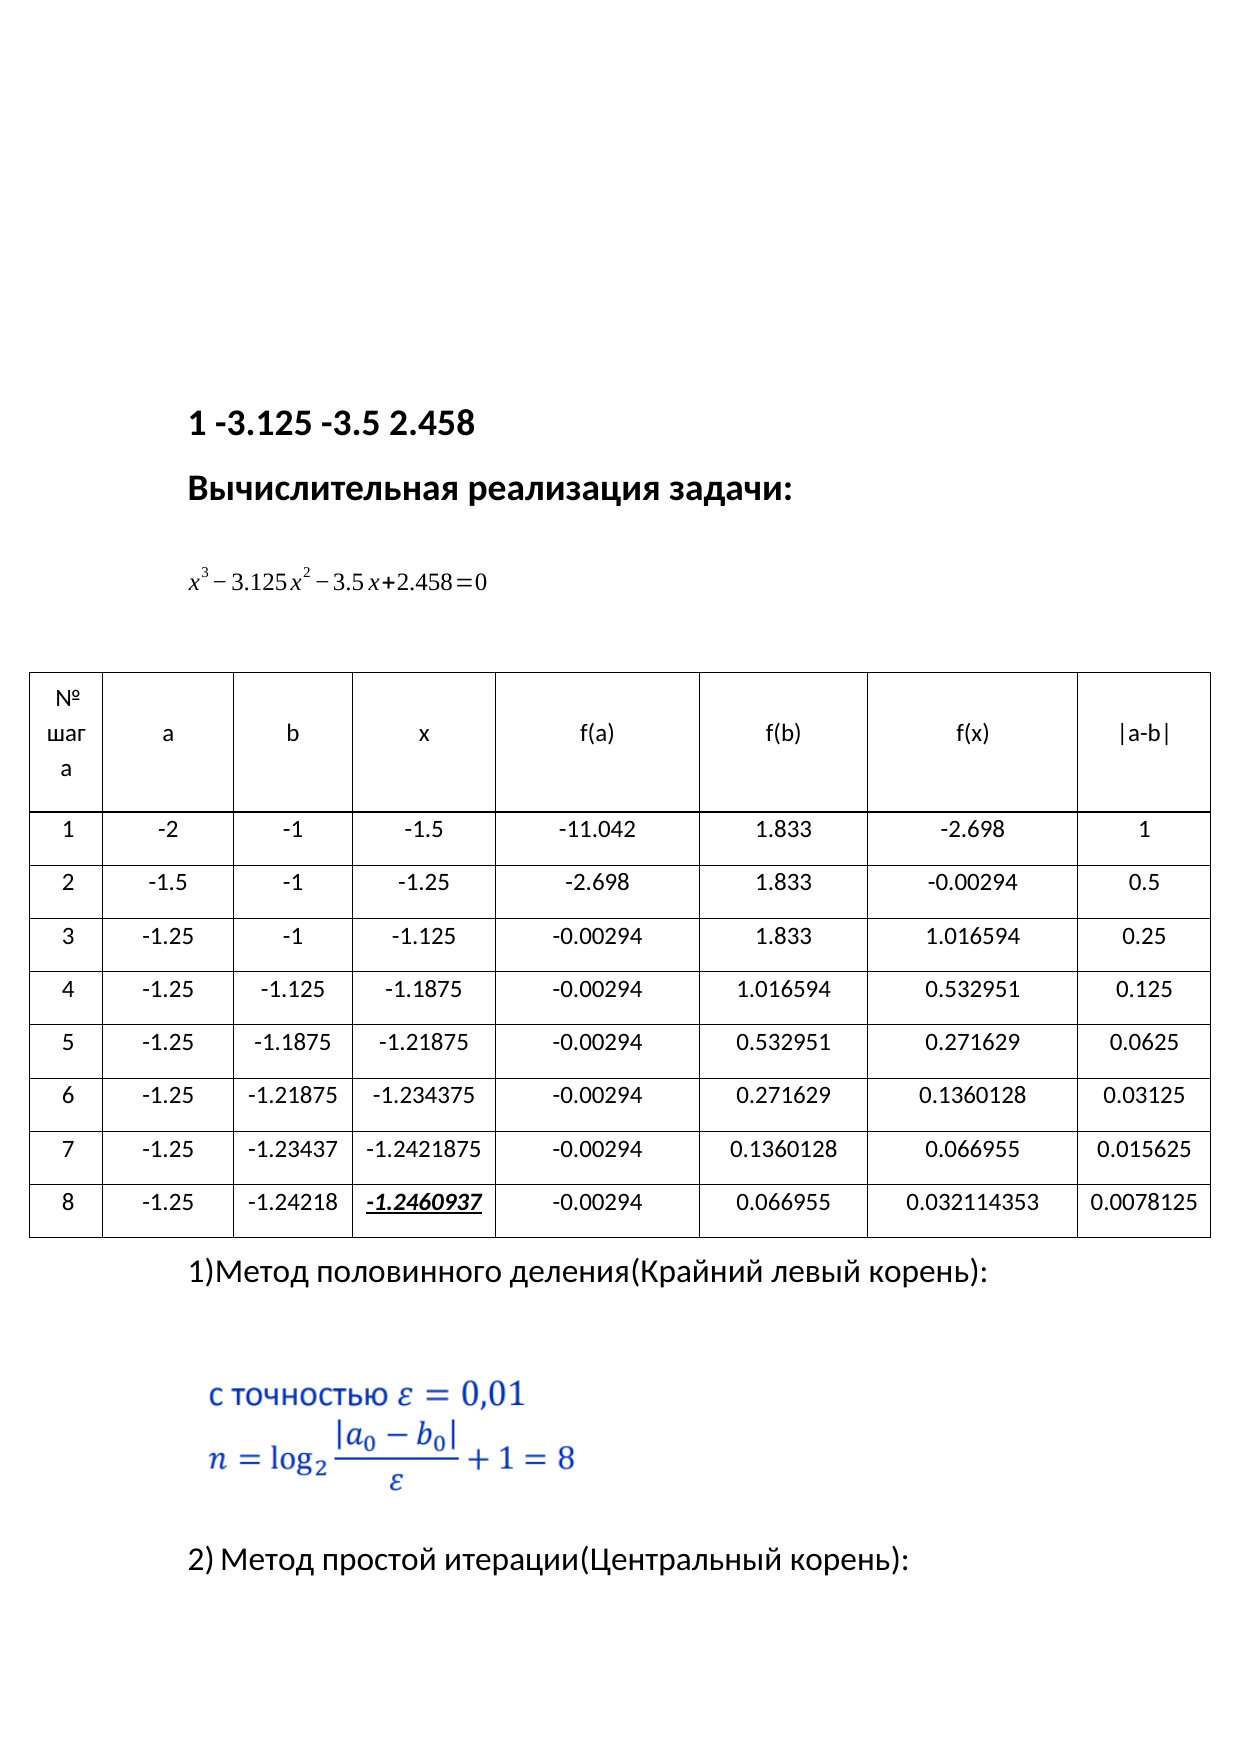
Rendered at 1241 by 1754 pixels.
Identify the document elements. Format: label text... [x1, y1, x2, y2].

table_header f(a) [496, 673, 699, 811]
table_cell -1.25 [103, 1185, 233, 1237]
table_cell -1.25 [103, 1132, 233, 1184]
table_cell -1.125 [234, 972, 352, 1024]
table_cell 1 [30, 813, 102, 864]
table_cell -2.698 [496, 866, 699, 918]
table_cell 6 [30, 1079, 102, 1131]
table_cell 5 [30, 1025, 102, 1077]
table_header x [353, 673, 495, 811]
table_header a [103, 673, 233, 811]
table_cell -0.00294 [496, 1025, 699, 1077]
table_cell -0.00294 [496, 972, 699, 1024]
table_cell -1.125 [353, 919, 495, 971]
table_cell -1.21875 [353, 1025, 495, 1077]
table_cell 0.066955 [700, 1185, 867, 1237]
table_cell -11.042 [496, 813, 699, 864]
table_cell -0.00294 [868, 866, 1077, 918]
table_cell -1 [234, 919, 352, 971]
table_cell 2 [30, 866, 102, 918]
table_cell -1.2460937 [353, 1185, 495, 1237]
text 1 -3.125 -3.5 2.458 [187, 389, 1053, 454]
table_cell 4 [30, 972, 102, 1024]
table_header f(x) [868, 673, 1077, 811]
table_cell 0.532951 [868, 972, 1077, 1024]
list Метод простой итерации(Центральный корень): [187, 1525, 1053, 1590]
table_cell 0.03125 [1078, 1079, 1210, 1131]
table_cell 0.0625 [1078, 1025, 1210, 1077]
table_cell 8 [30, 1185, 102, 1237]
table_cell -1 [234, 813, 352, 864]
table_cell 0.5 [1078, 866, 1210, 918]
table_cell -1.25 [103, 919, 233, 971]
table_cell 1.833 [700, 813, 867, 864]
table_cell -1.5 [353, 813, 495, 864]
table_cell -1.21875 [234, 1079, 352, 1131]
table_cell 0.25 [1078, 919, 1210, 971]
text 1)Метод половинного деления(Крайний левый корень): [187, 1238, 1053, 1303]
table_cell -1.24218 [234, 1185, 352, 1237]
table_cell -0.00294 [496, 1185, 699, 1237]
table_cell 7 [30, 1132, 102, 1184]
table_cell 0.532951 [700, 1025, 867, 1077]
table_cell -1.25 [103, 1025, 233, 1077]
table_cell 1.833 [700, 866, 867, 918]
table_cell -0.00294 [496, 1079, 699, 1131]
table_cell 1.016594 [700, 972, 867, 1024]
table_cell 0.066955 [868, 1132, 1077, 1184]
table_cell 0.1360128 [868, 1079, 1077, 1131]
table_cell -1.23437 [234, 1132, 352, 1184]
table_cell -1.25 [353, 866, 495, 918]
table_cell 1.833 [700, 919, 867, 971]
table_header b [234, 673, 352, 811]
table_cell 0.271629 [700, 1079, 867, 1131]
table_cell -1.25 [103, 1079, 233, 1131]
table_header |a-b| [1078, 673, 1210, 811]
table_cell -1 [234, 866, 352, 918]
table_cell -0.00294 [496, 919, 699, 971]
table_cell 1.016594 [868, 919, 1077, 971]
table_header № шага [30, 673, 102, 811]
table_cell 0.271629 [868, 1025, 1077, 1077]
table_cell 1 [1078, 813, 1210, 864]
text Вычислительная реализация задачи: [187, 454, 1053, 519]
table_cell -1.1875 [353, 972, 495, 1024]
table_cell -2 [103, 813, 233, 864]
table_cell 0.032114353 [868, 1185, 1077, 1237]
table_cell -1.1875 [234, 1025, 352, 1077]
table_cell -1.234375 [353, 1079, 495, 1131]
table_cell -0.00294 [496, 1132, 699, 1184]
table_cell -1.2421875 [353, 1132, 495, 1184]
table_cell 3 [30, 919, 102, 971]
table_cell -2.698 [868, 813, 1077, 864]
table_cell 0.1360128 [700, 1132, 867, 1184]
table_header f(b) [700, 673, 867, 811]
picture [187, 1375, 612, 1501]
table_cell 0.0078125 [1078, 1185, 1210, 1237]
table_cell -1.25 [103, 972, 233, 1024]
table_cell 0.125 [1078, 972, 1210, 1024]
table_cell -1.5 [103, 866, 233, 918]
table_cell 0.015625 [1078, 1132, 1210, 1184]
